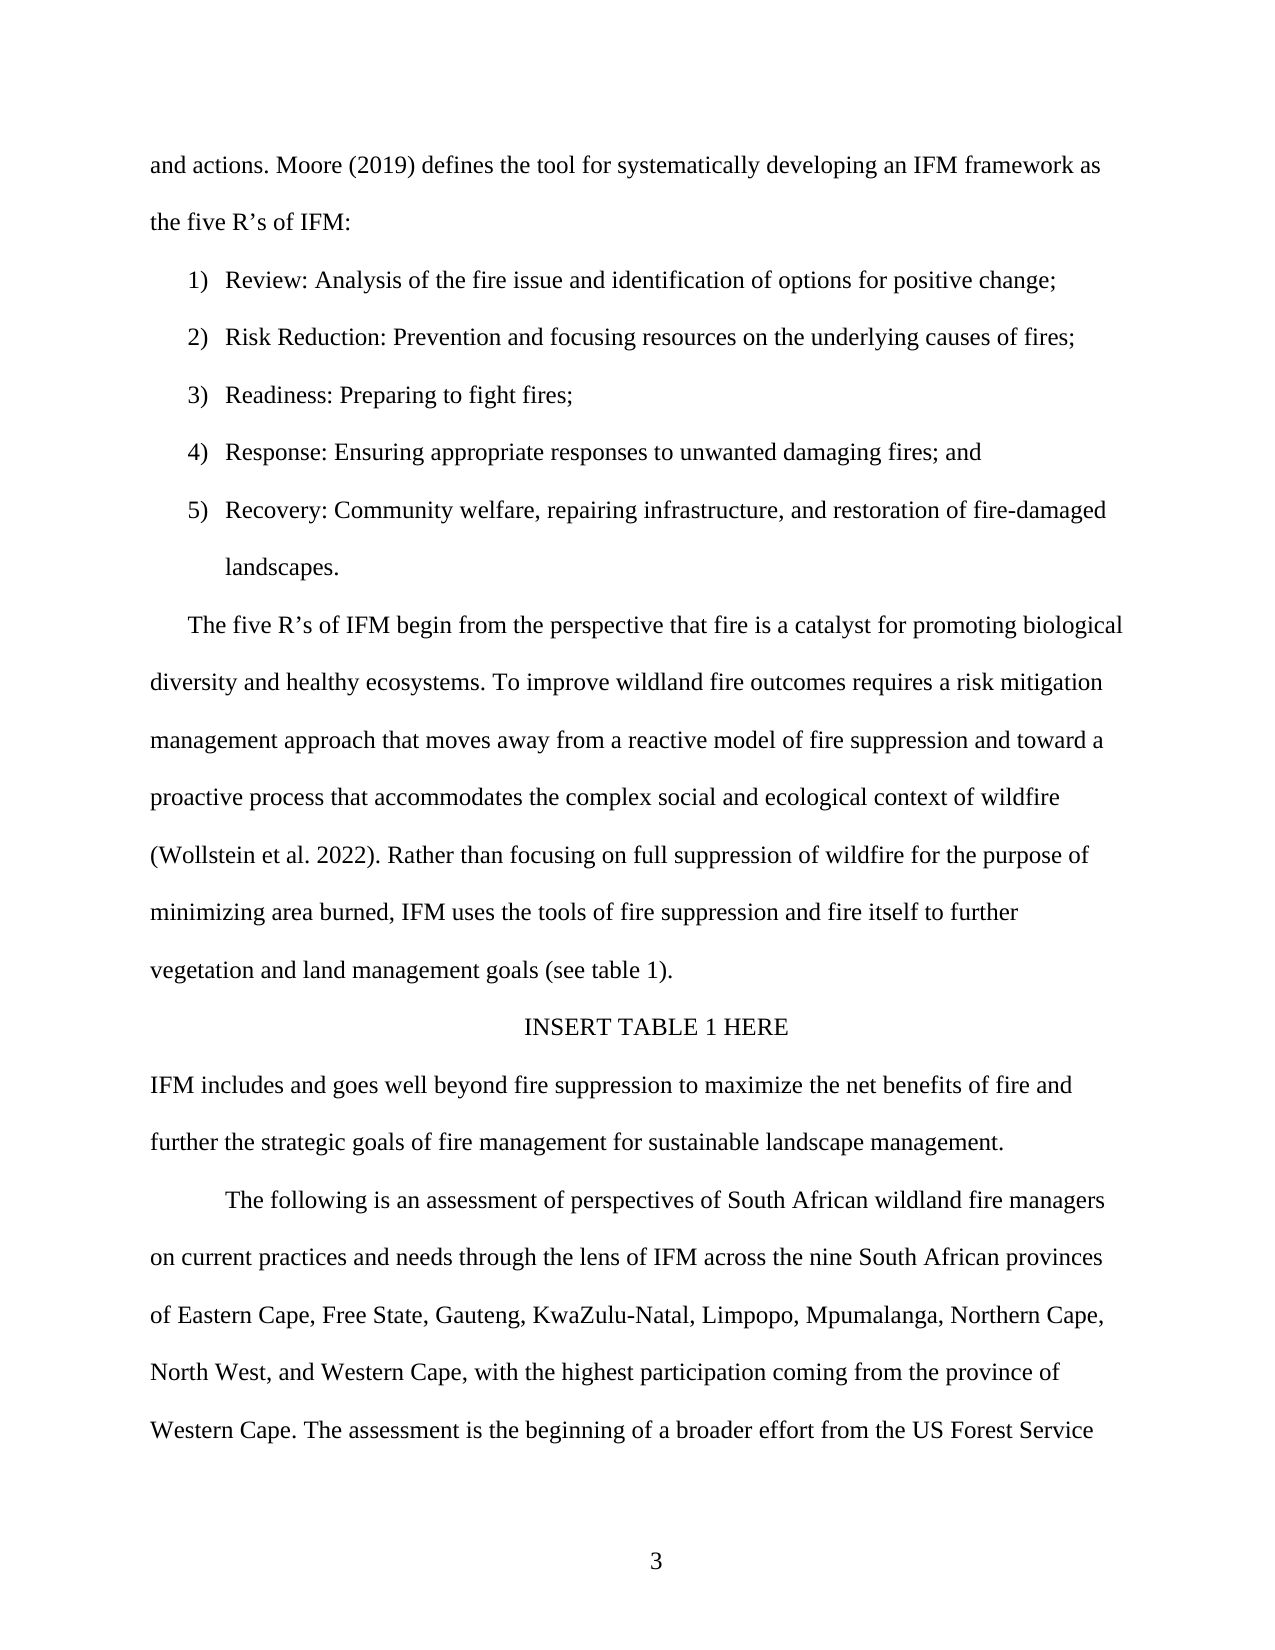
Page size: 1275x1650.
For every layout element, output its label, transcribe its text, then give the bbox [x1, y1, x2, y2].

list Response: Ensuring appropriate responses to unwanted damaging fires; and [187, 437, 1125, 466]
list Recovery: Community welfare, repairing infrastructure, and restoration of fire-damaged landscapes. [187, 495, 1125, 581]
list Review: Analysis of the fire issue and identification of options for positive change; [187, 265, 1125, 294]
list Risk Reduction: Prevention and focusing resources on the underlying causes of fires; [187, 322, 1125, 351]
text IFM includes and goes well beyond fire suppression to maximize the net benefits of fire and further the strategic goals of fire management for sustainable landscape management. [150, 1070, 1125, 1156]
text The five R’s of IFM begin from the perspective that fire is a catalyst for promoting biological diversity and healthy ecosystems. To improve wildland fire outcomes requires a risk mitigation management approach that moves away from a reactive model of fire suppression and toward a proactive process that accommodates the complex social and ecological context of wildfire (Wollstein et al. 2022). Rather than focusing on full suppression of wildfire for the purpose of minimizing area burned, IFM uses the tools of fire suppression and fire itself to further vegetation and land management goals (see table 1). [150, 610, 1125, 984]
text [150, 150, 1125, 236]
list Readiness: Preparing to fight fires; [187, 380, 1125, 409]
text INSERT TABLE 1 HERE [150, 1012, 1125, 1041]
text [150, 1185, 1125, 1444]
